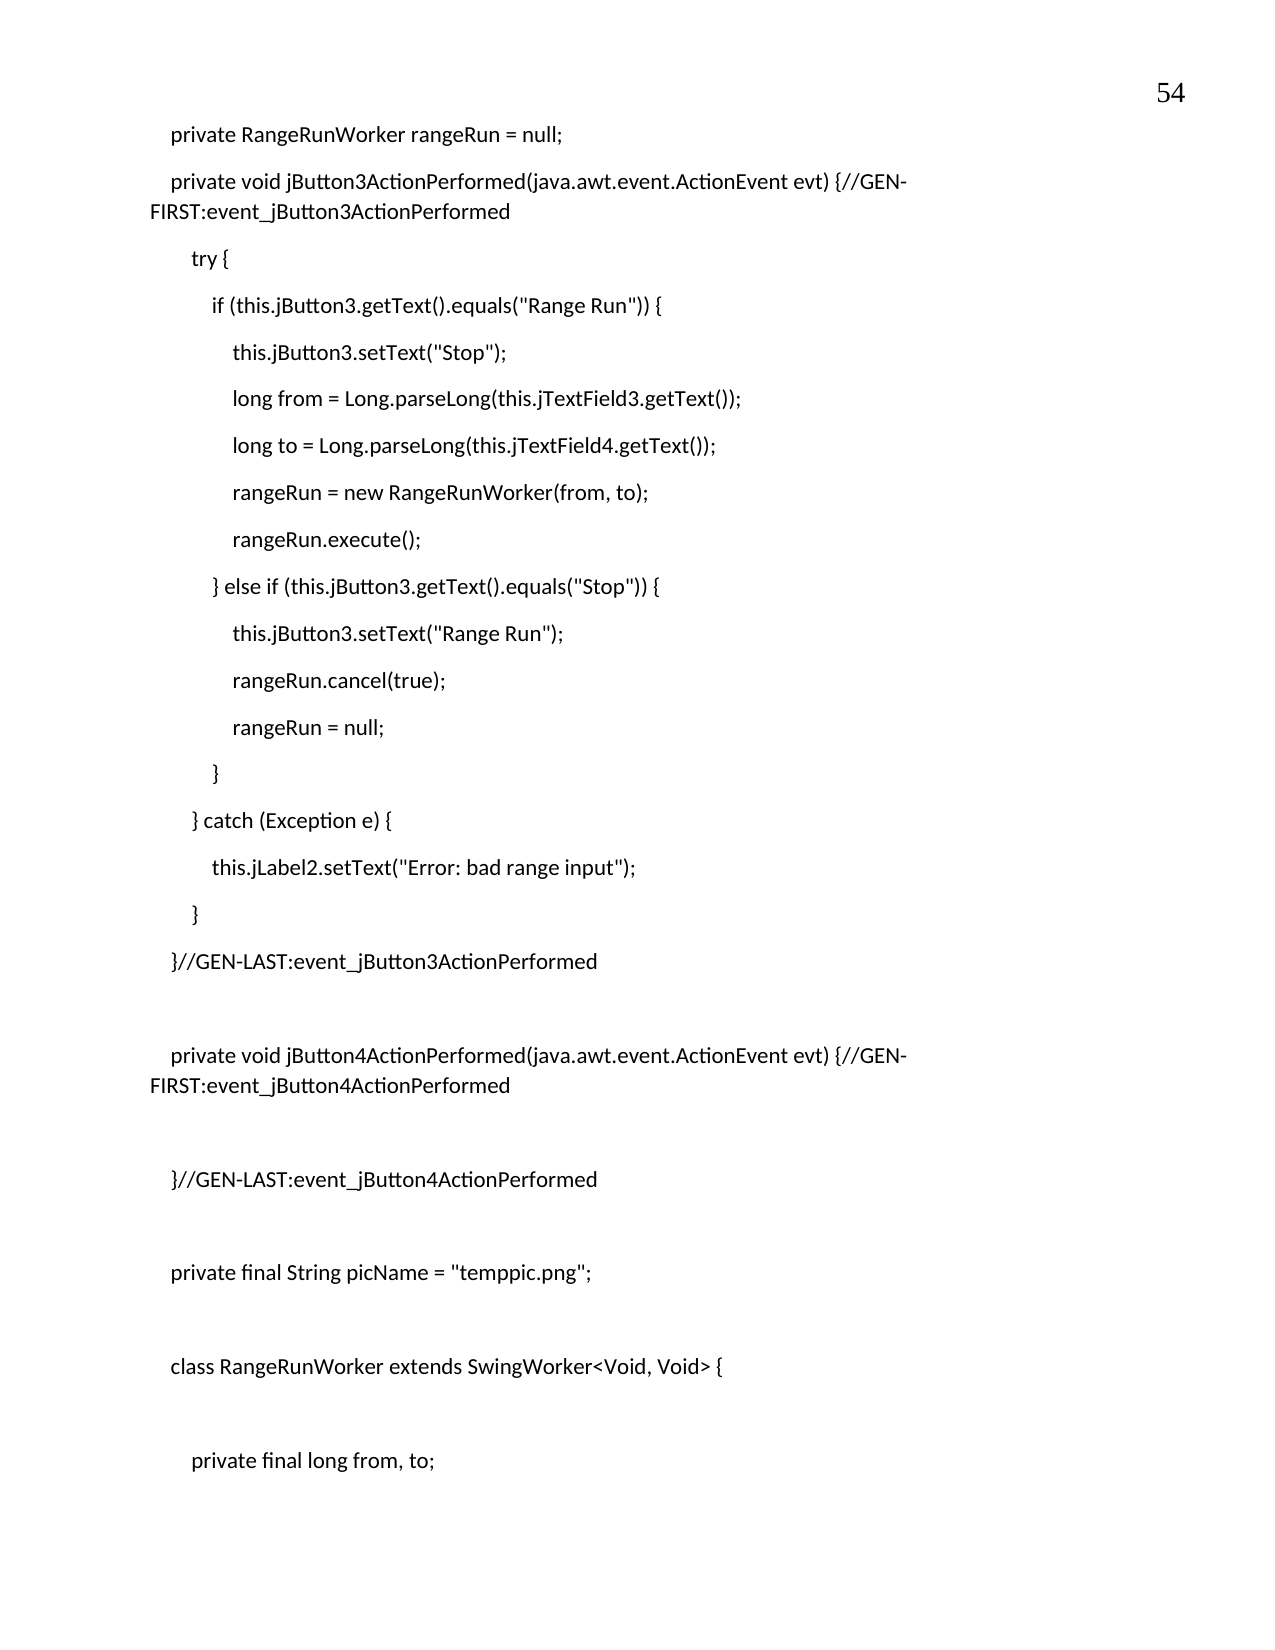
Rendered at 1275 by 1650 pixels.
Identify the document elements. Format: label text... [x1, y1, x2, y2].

text if (this.jButton3.getText().equals("Range Run")) { [150, 291, 1185, 319]
text private RangeRunWorker rangeRun = null; [150, 120, 1185, 148]
text }//GEN-LAST:event_jButton3ActionPerformed [150, 947, 1185, 975]
text long to = Long.parseLong(this.jTextField4.getText()); [150, 431, 1185, 459]
text }//GEN-LAST:event_jButton4ActionPerformed [150, 1165, 1185, 1193]
text private final String picName = "temppic.png"; [150, 1258, 1185, 1287]
text } else if (this.jButton3.getText().equals("Stop")) { [150, 572, 1185, 600]
text this.jButton3.setText("Range Run"); [150, 619, 1185, 647]
text rangeRun.execute(); [150, 525, 1185, 553]
text this.jButton3.setText("Stop"); [150, 338, 1185, 366]
text class RangeRunWorker extends SwingWorker<Void, Void> { [150, 1352, 1185, 1380]
text this.jLabel2.setText("Error: bad range input"); [150, 853, 1185, 881]
text try { [150, 244, 1185, 272]
text } catch (Exception e) { [150, 806, 1185, 834]
text private final long from, to; [150, 1446, 1185, 1474]
text } [150, 900, 1185, 928]
text long from = Long.parseLong(this.jTextField3.getText()); [150, 384, 1185, 413]
text rangeRun = null; [150, 713, 1185, 741]
text private void jButton4ActionPerformed(java.awt.event.ActionEvent evt) {//GEN-FIRST:event_jButton4ActionPerformed [150, 1041, 1185, 1099]
text rangeRun.cancel(true); [150, 666, 1185, 694]
text private void jButton3ActionPerformed(java.awt.event.ActionEvent evt) {//GEN-FIRST:event_jButton3ActionPerformed [150, 167, 1185, 225]
text } [150, 759, 1185, 788]
text rangeRun = new RangeRunWorker(from, to); [150, 478, 1185, 506]
